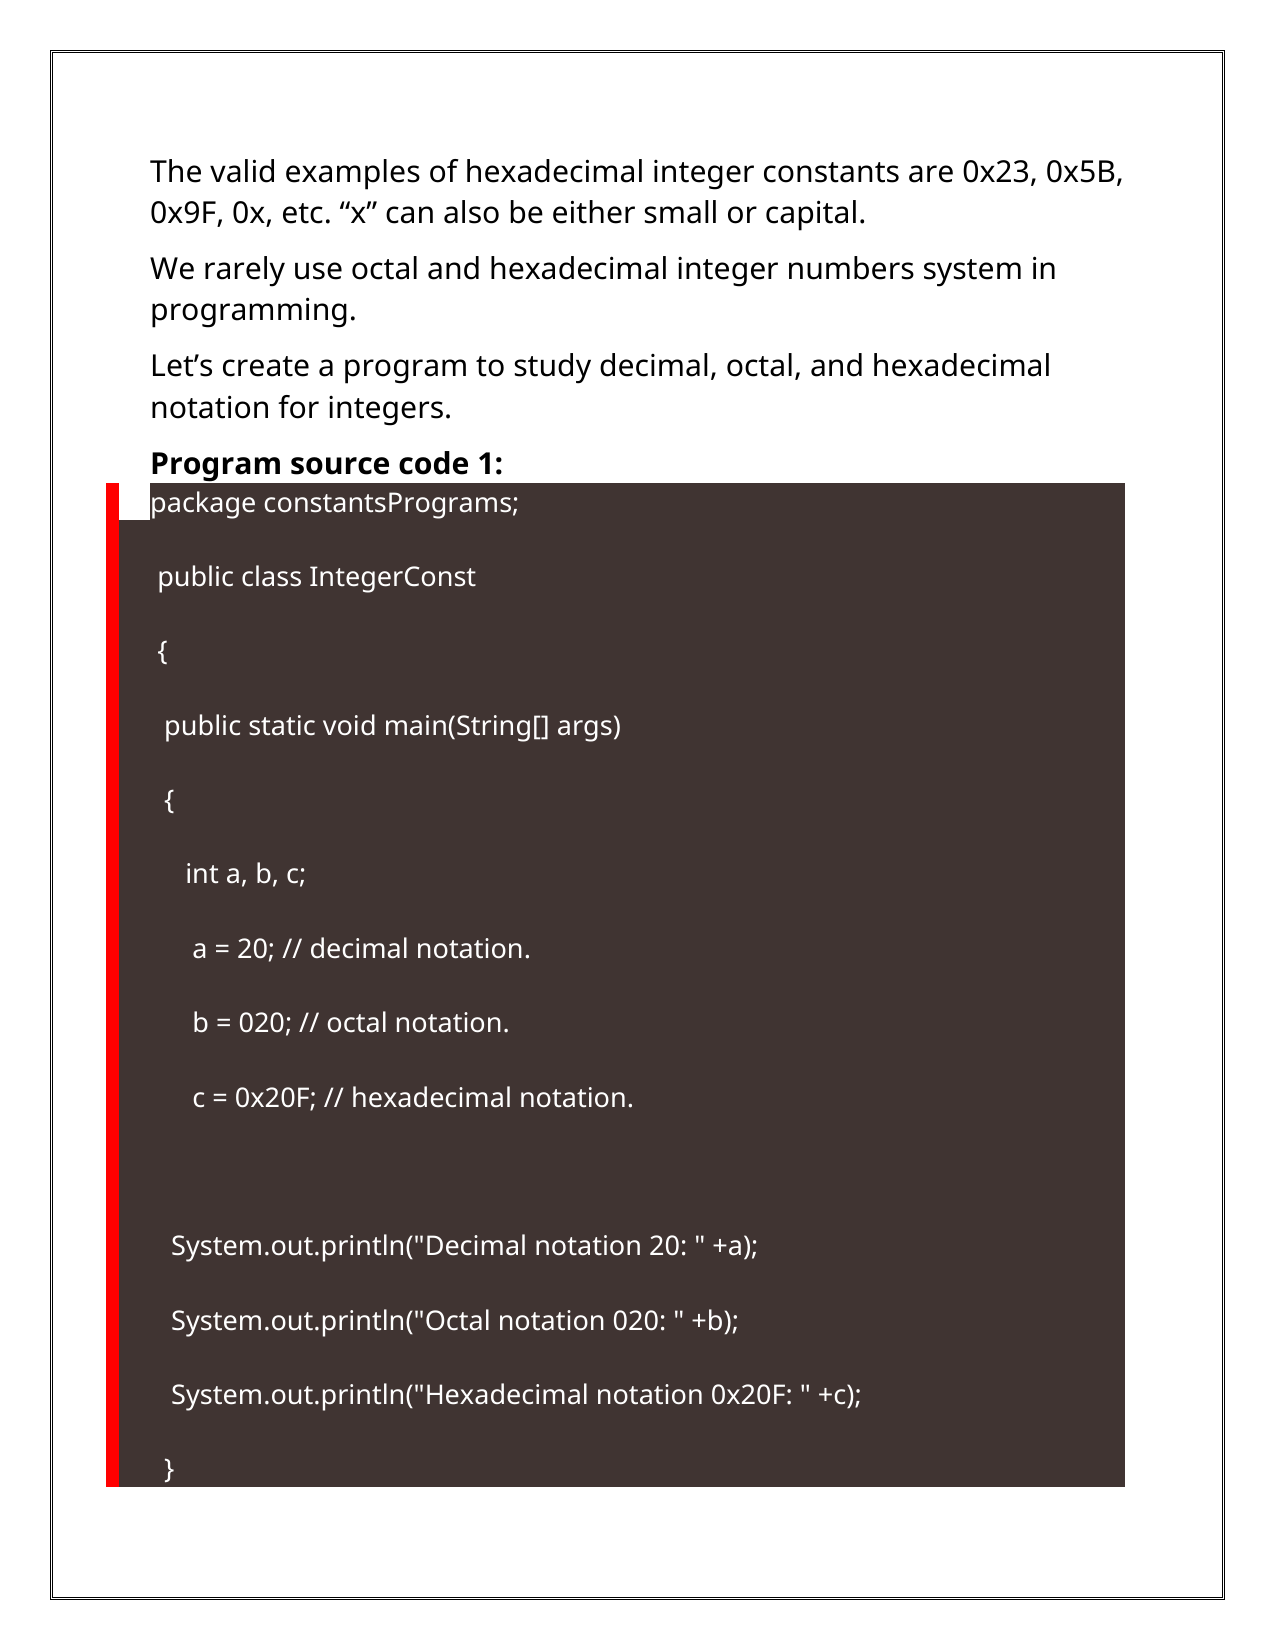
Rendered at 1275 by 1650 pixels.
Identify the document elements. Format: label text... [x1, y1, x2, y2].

text public class IntegerConst [119, 557, 1125, 594]
text System.out.println("Hexadecimal notation 0x20F: " +c); [119, 1376, 1125, 1412]
text b = 020; // octal notation. [119, 1004, 1125, 1041]
text c = 0x20F; // hexadecimal notation. [119, 1078, 1125, 1115]
text { [119, 632, 1125, 669]
text { [119, 781, 1125, 817]
text package constantsPrograms; [150, 483, 1125, 520]
text public static void main(String[] args) [119, 706, 1125, 743]
text We rarely use octal and hexadecimal integer numbers system in programming. [150, 247, 1125, 329]
text int a, b, c; [119, 855, 1125, 892]
text Let’s create a program to study decimal, octal, and hexadecimal notation for integers. [150, 344, 1125, 427]
text Program source code 1: [150, 442, 1125, 483]
text The valid examples of hexadecimal integer constants are 0x23, 0x5B, 0x9F, 0x, etc. “x” can also be either small or capital. [150, 150, 1125, 232]
text System.out.println("Octal notation 020: " +b); [119, 1301, 1125, 1338]
text System.out.println("Decimal notation 20: " +a); [119, 1227, 1125, 1264]
text a = 20; // decimal notation. [119, 929, 1125, 966]
text } [119, 1450, 1125, 1487]
